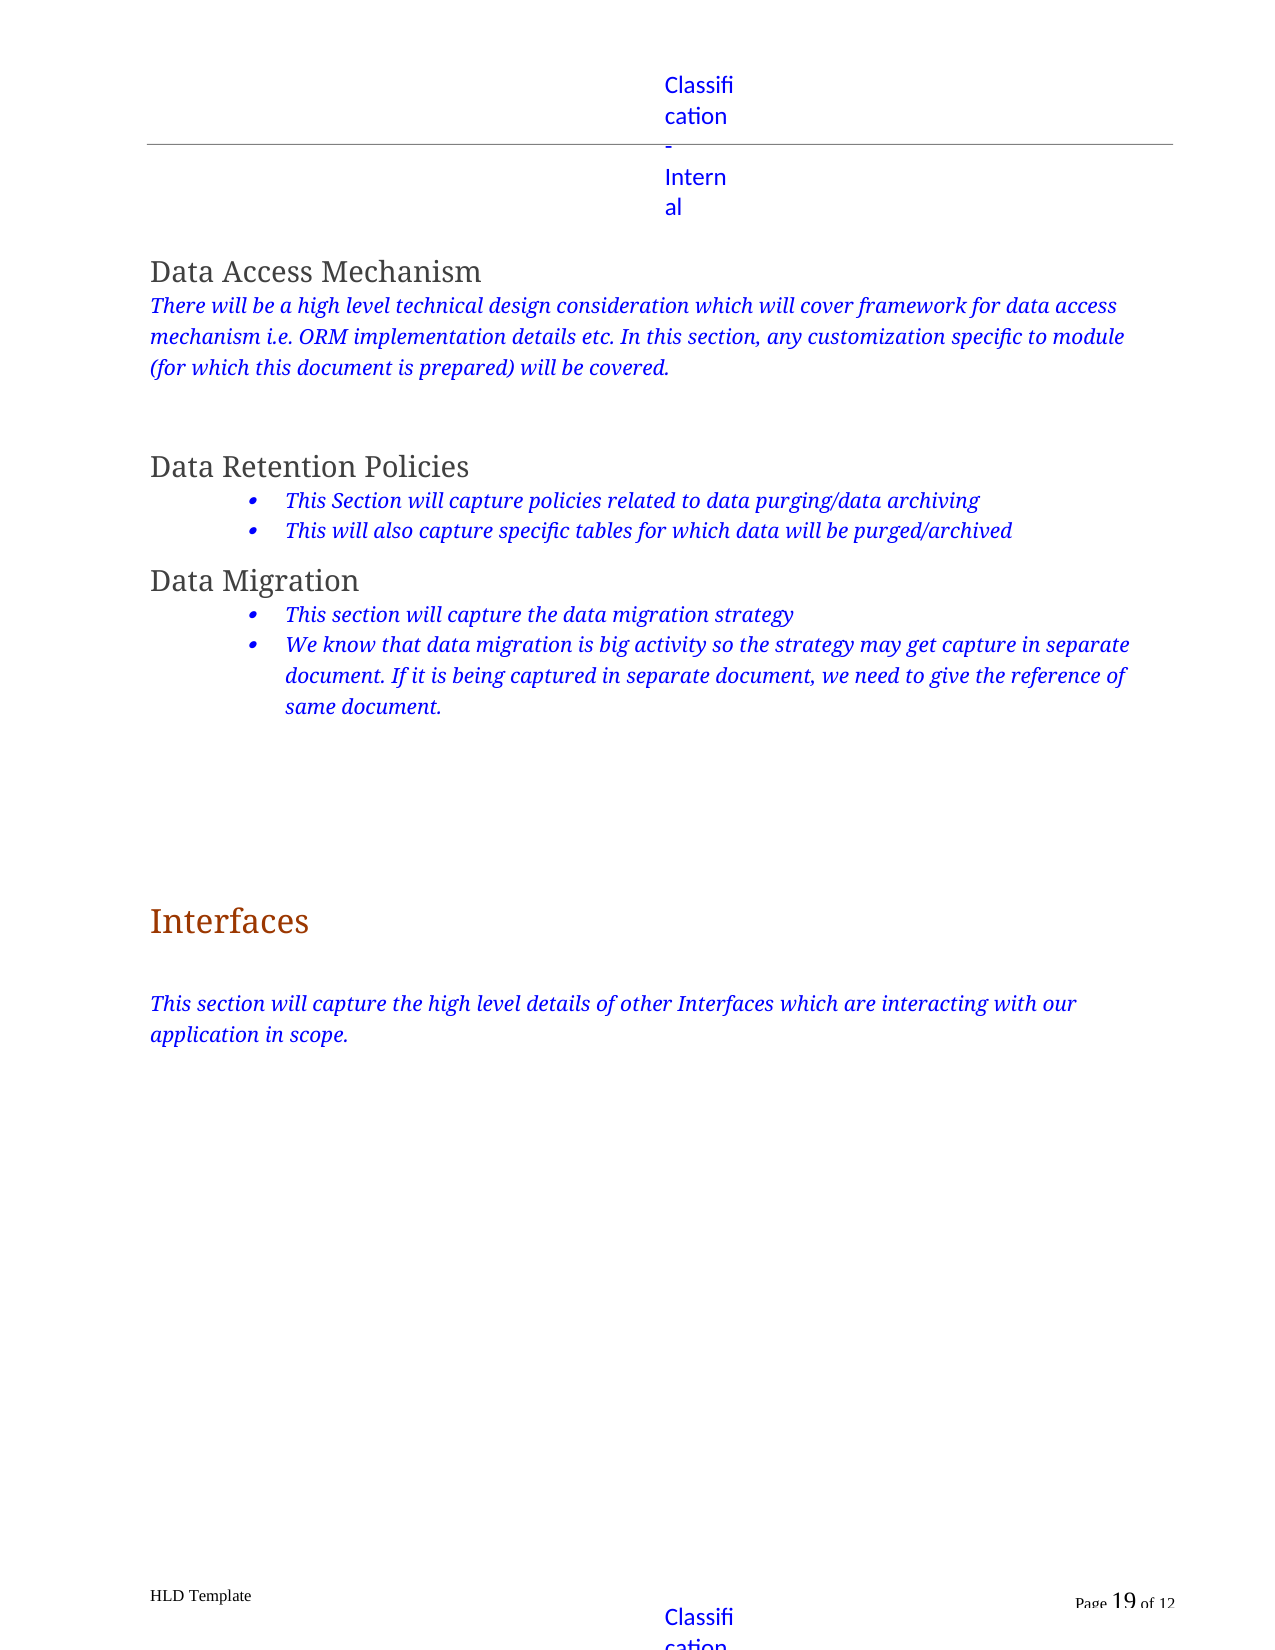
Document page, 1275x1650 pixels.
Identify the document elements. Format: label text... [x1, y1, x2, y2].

subtitle Data Migration [150, 560, 1275, 599]
subtitle Data Access Mechanism [150, 251, 1275, 291]
list This will also capture specific tables for which data will be purged/archived [247, 517, 1275, 545]
list This Section will capture policies related to data purging/data archiving [247, 486, 1275, 514]
subtitle Interfaces [150, 898, 1275, 943]
list We know that data migration is big activity so the strategy may get capture in separate document. If it is being captured in separate document, we need to give the reference of same document. [247, 631, 1151, 720]
subtitle Data Retention Policies [150, 446, 1275, 486]
list This section will capture the data migration strategy [247, 600, 1275, 628]
text There will be a high level technical design consideration which will cover framework for data access mechanism i.e. ORM implementation details etc. In this section, any customization specific to module (for which this document is prepared) will be covered. [150, 291, 1163, 382]
text This section will capture the high level details of other Interfaces which are interacting with our application in scope. [150, 989, 1163, 1049]
